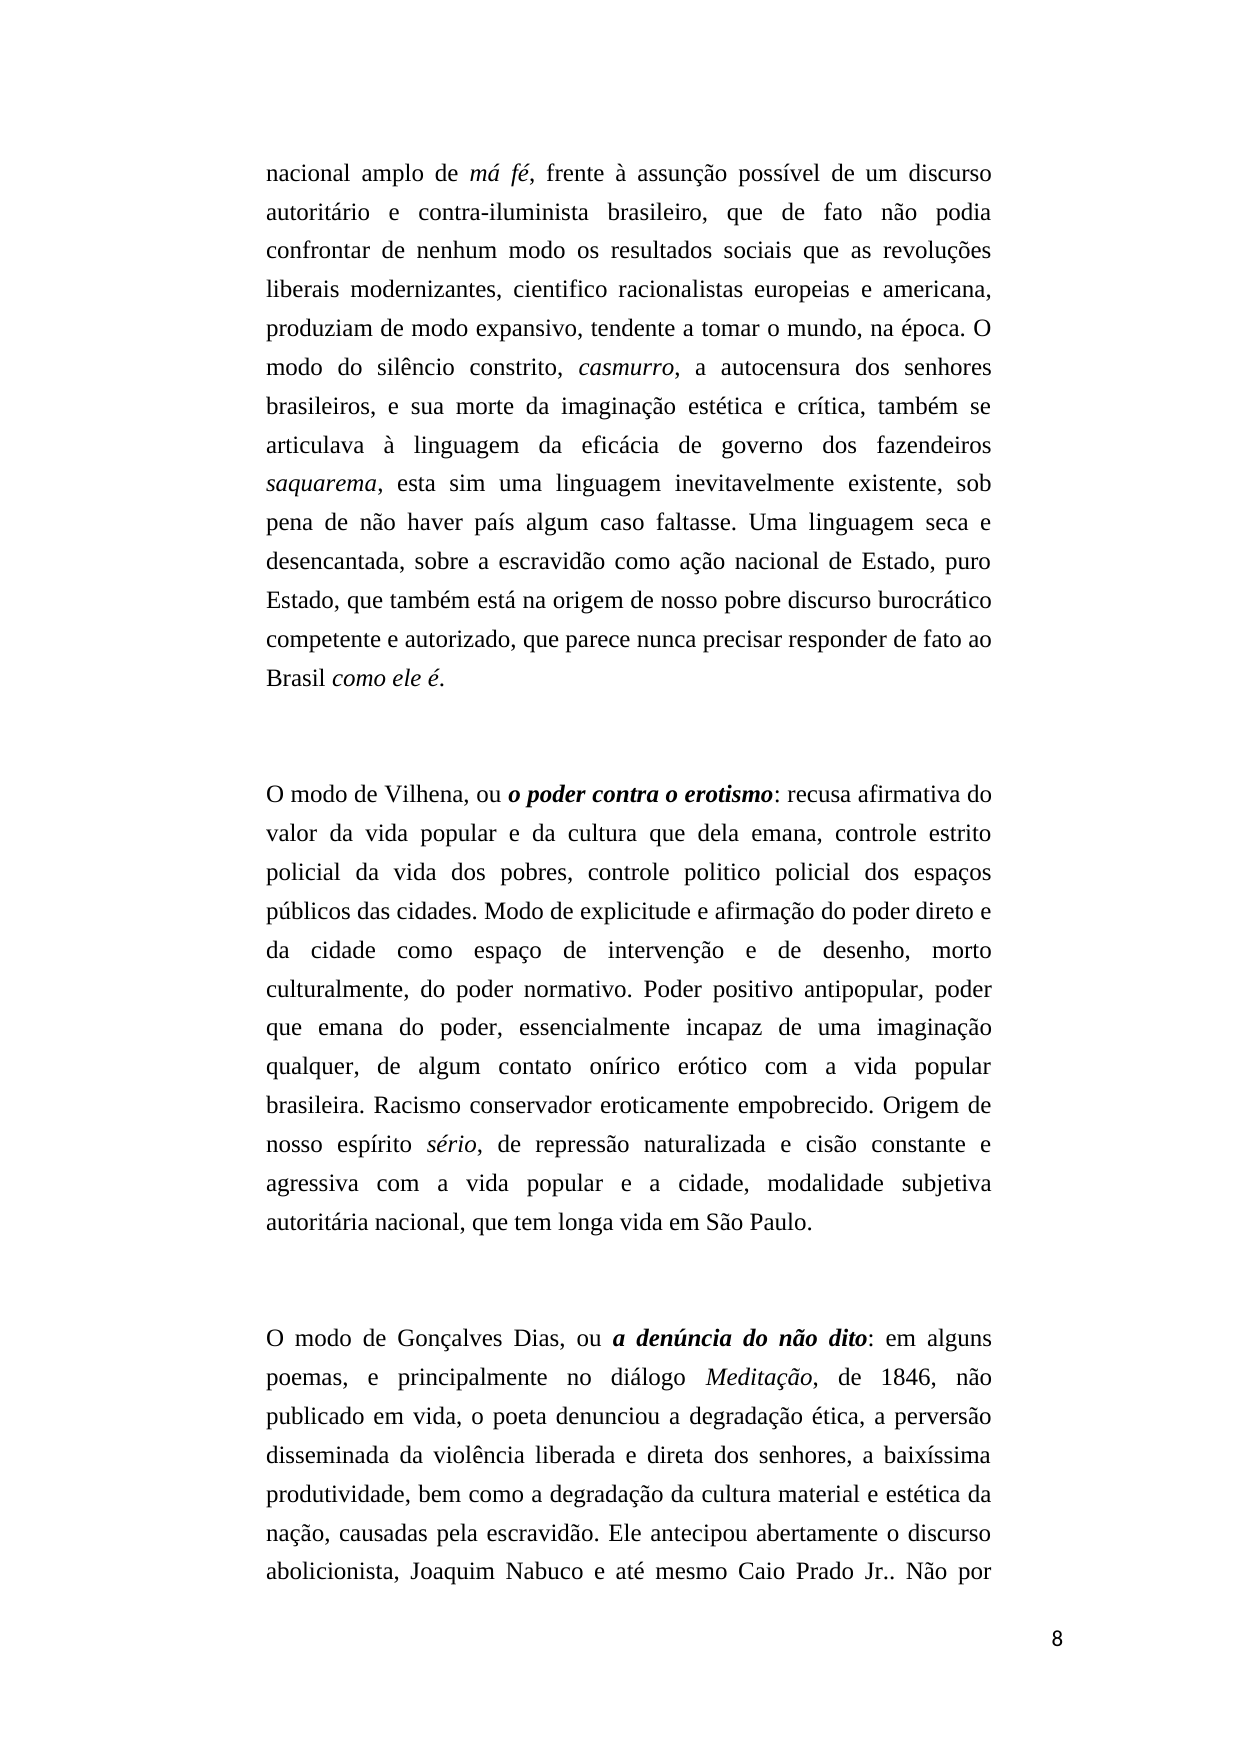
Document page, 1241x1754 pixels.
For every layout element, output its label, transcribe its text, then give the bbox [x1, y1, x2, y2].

text O modo de Vilhena, ou o poder contra o erotismo: recusa afirmativa do valor da vida popular e da cultura que dela emana, controle estrito policial da vida dos pobres, controle politico policial dos espaços públicos das cidades. Modo de explicitude e afirmação do poder direto e da cidade como espaço de intervenção e de desenho, morto culturalmente, do poder normativo. Poder positivo antipopular, poder que emana do poder, essencialmente incapaz de uma imaginação qualquer, de algum contato onírico erótico com a vida popular brasileira. Racismo conservador eroticamente empobrecido. Origem de nosso espírito sério, de repressão naturalizada e cisão constante e agressiva com a vida popular e a cidade, modalidade subjetiva autoritária nacional, que tem longa vida em São Paulo. [266, 769, 992, 1236]
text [266, 1313, 992, 1585]
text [266, 148, 992, 692]
